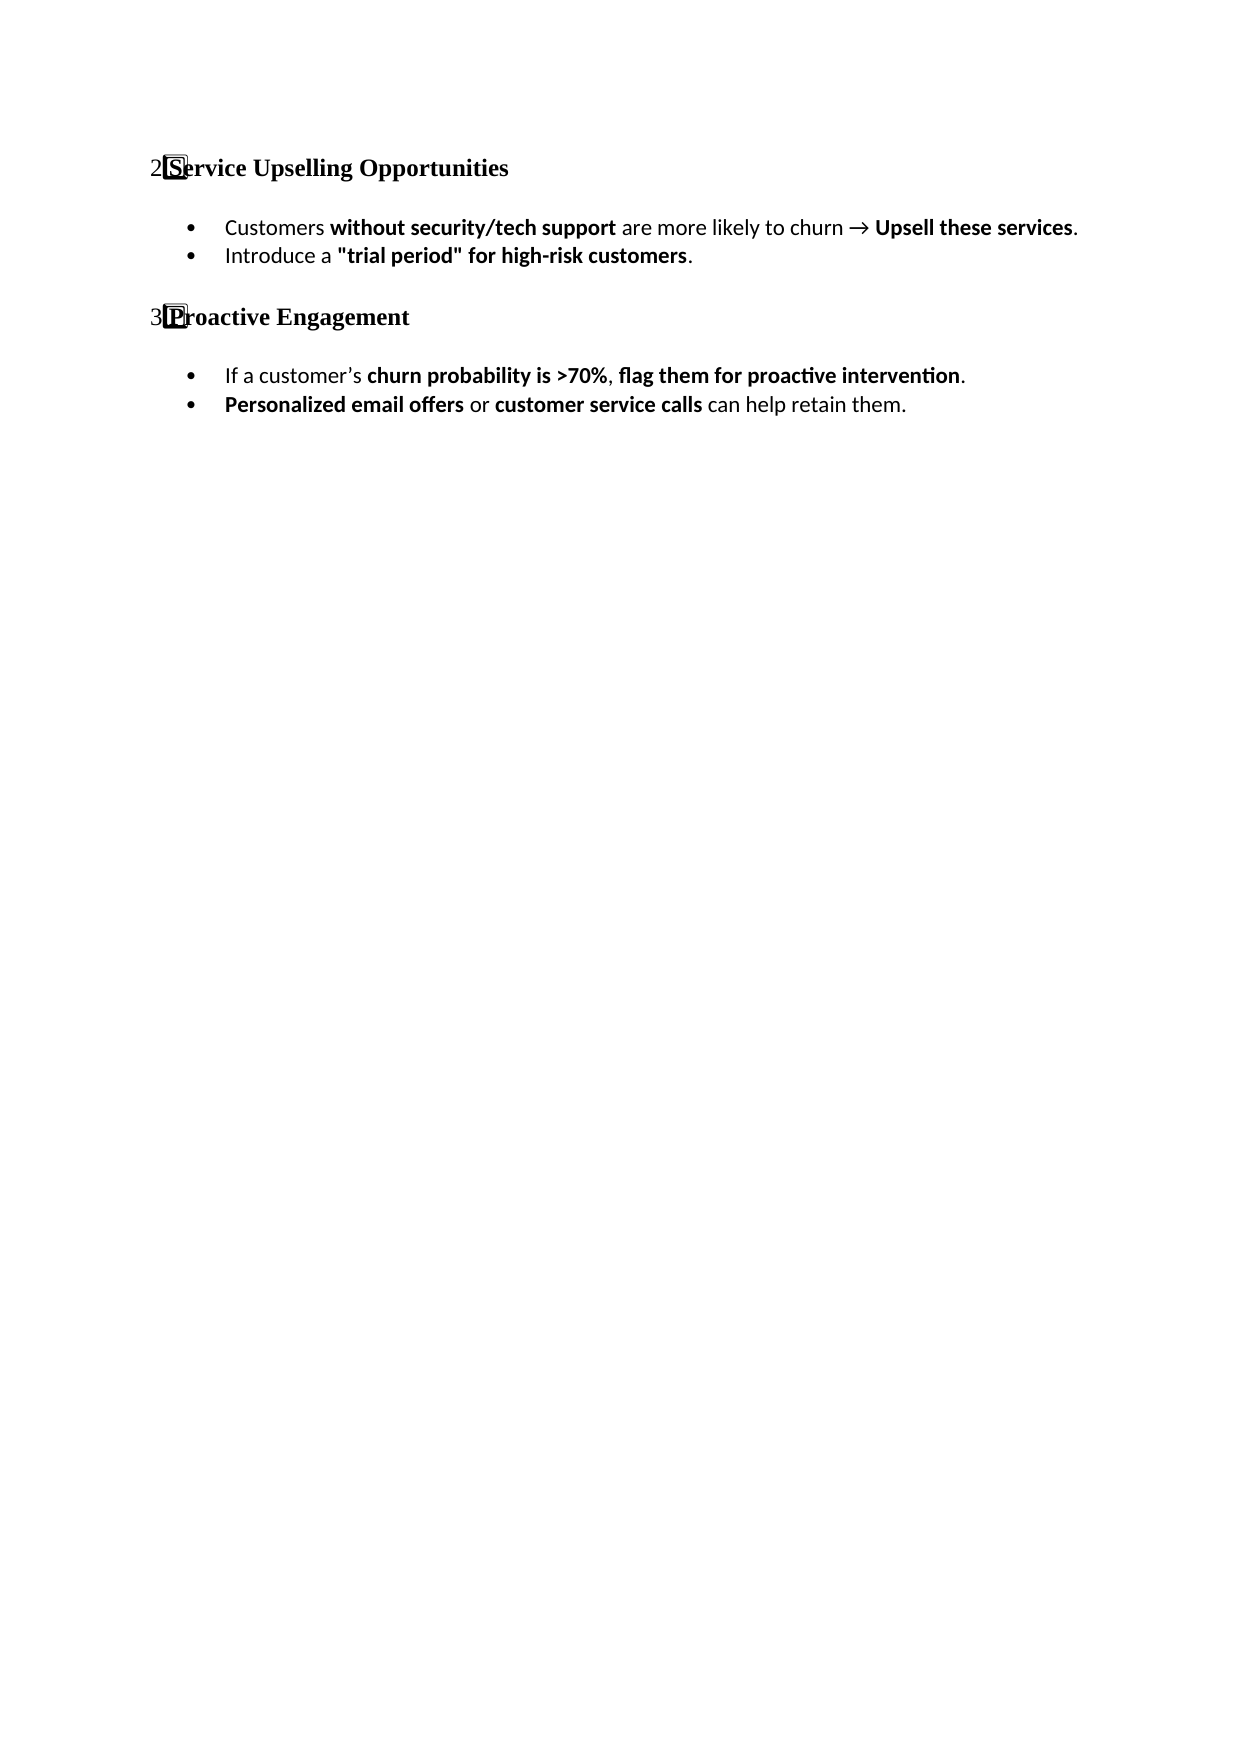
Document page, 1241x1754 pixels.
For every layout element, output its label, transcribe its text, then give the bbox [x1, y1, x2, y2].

list Introduce a "trial period" for high-risk customers. [187, 241, 1090, 269]
list Customers without security/tech support are more likely to churn → Upsell these services. [187, 213, 1090, 241]
text 2️⃣ Service Upselling Opportunities [150, 150, 1090, 184]
list Personalized email offers or customer service calls can help retain them. [187, 390, 1090, 418]
list If a customer’s churn probability is >70%, flag them for proactive intervention. [187, 362, 1090, 390]
text 3️⃣ Proactive Engagement [150, 298, 1090, 332]
